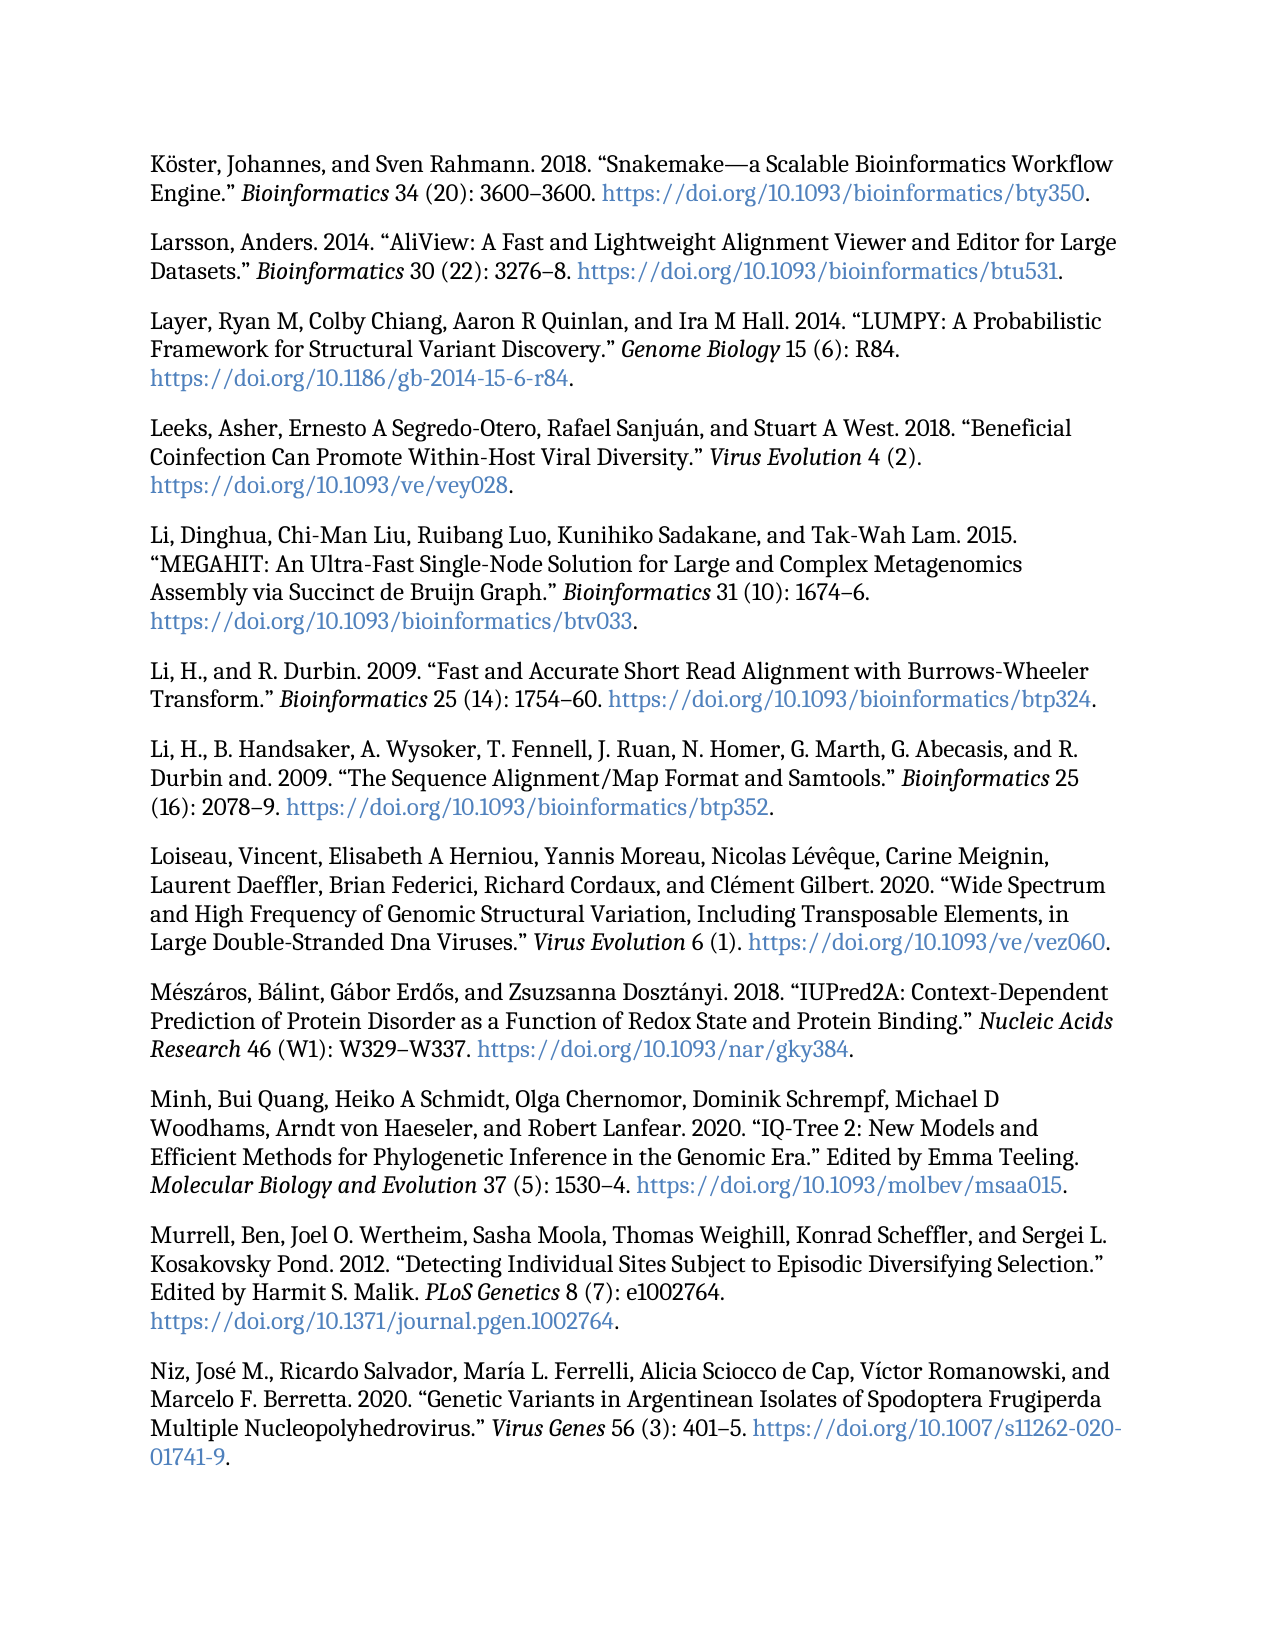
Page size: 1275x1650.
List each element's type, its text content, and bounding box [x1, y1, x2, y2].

text Loiseau, Vincent, Elisabeth A Herniou, Yannis Moreau, Nicolas Lévêque, Carine Meignin, Laurent Daeffler, Brian Federici, Richard Cordaux, and Clément Gilbert. 2020. “Wide Spectrum and High Frequency of Genomic Structural Variation, Including Transposable Elements, in Large Double-Stranded Dna Viruses.” Virus Evolution 6 (1). https://doi.org/10.1093/ve/vez060. [150, 842, 1125, 957]
text Larsson, Anders. 2014. “AliView: A Fast and Lightweight Alignment Viewer and Editor for Large Datasets.” Bioinformatics 30 (22): 3276–8. https://doi.org/10.1093/bioinformatics/btu531. [150, 228, 1125, 286]
text Li, H., B. Handsaker, A. Wysoker, T. Fennell, J. Ruan, N. Homer, G. Marth, G. Abecasis, and R. Durbin and. 2009. “The Sequence Alignment/Map Format and Samtools.” Bioinformatics 25 (16): 2078–9. https://doi.org/10.1093/bioinformatics/btp352. [150, 735, 1125, 821]
text Layer, Ryan M, Colby Chiang, Aaron R Quinlan, and Ira M Hall. 2014. “LUMPY: A Probabilistic Framework for Structural Variant Discovery.” Genome Biology 15 (6): R84. https://doi.org/10.1186/gb-2014-15-6-r84. [150, 307, 1125, 393]
text Murrell, Ben, Joel O. Wertheim, Sasha Moola, Thomas Weighill, Konrad Scheffler, and Sergei L. Kosakovsky Pond. 2012. “Detecting Individual Sites Subject to Episodic Diversifying Selection.” Edited by Harmit S. Malik. PLoS Genetics 8 (7): e1002764. https://doi.org/10.1371/journal.pgen.1002764. [150, 1221, 1125, 1336]
text Köster, Johannes, and Sven Rahmann. 2018. “Snakemake—a Scalable Bioinformatics Workflow Engine.” Bioinformatics 34 (20): 3600–3600. https://doi.org/10.1093/bioinformatics/bty350. [150, 150, 1125, 207]
text Leeks, Asher, Ernesto A Segredo-Otero, Rafael Sanjuán, and Stuart A West. 2018. “Beneficial Coinfection Can Promote Within-Host Viral Diversity.” Virus Evolution 4 (2). https://doi.org/10.1093/ve/vey028. [150, 414, 1125, 500]
text Niz, José M., Ricardo Salvador, María L. Ferrelli, Alicia Sciocco de Cap, Víctor Romanowski, and Marcelo F. Berretta. 2020. “Genetic Variants in Argentinean Isolates of Spodoptera Frugiperda Multiple Nucleopolyhedrovirus.” Virus Genes 56 (3): 401–5. https://doi.org/10.1007/s11262-020-01741-9. [150, 1357, 1125, 1472]
text Mészáros, Bálint, Gábor Erdős, and Zsuzsanna Dosztányi. 2018. “IUPred2A: Context-Dependent Prediction of Protein Disorder as a Function of Redox State and Protein Binding.” Nucleic Acids Research 46 (W1): W329–W337. https://doi.org/10.1093/nar/gky384. [150, 978, 1125, 1064]
text Li, Dinghua, Chi-Man Liu, Ruibang Luo, Kunihiko Sadakane, and Tak-Wah Lam. 2015. “MEGAHIT: An Ultra-Fast Single-Node Solution for Large and Complex Metagenomics Assembly via Succinct de Bruijn Graph.” Bioinformatics 31 (10): 1674–6. https://doi.org/10.1093/bioinformatics/btv033. [150, 521, 1125, 636]
text Li, H., and R. Durbin. 2009. “Fast and Accurate Short Read Alignment with Burrows-Wheeler Transform.” Bioinformatics 25 (14): 1754–60. https://doi.org/10.1093/bioinformatics/btp324. [150, 657, 1125, 714]
text Minh, Bui Quang, Heiko A Schmidt, Olga Chernomor, Dominik Schrempf, Michael D Woodhams, Arndt von Haeseler, and Robert Lanfear. 2020. “IQ-Tree 2: New Models and Efficient Methods for Phylogenetic Inference in the Genomic Era.” Edited by Emma Teeling. Molecular Biology and Evolution 37 (5): 1530–4. https://doi.org/10.1093/molbev/msaa015. [150, 1085, 1125, 1200]
